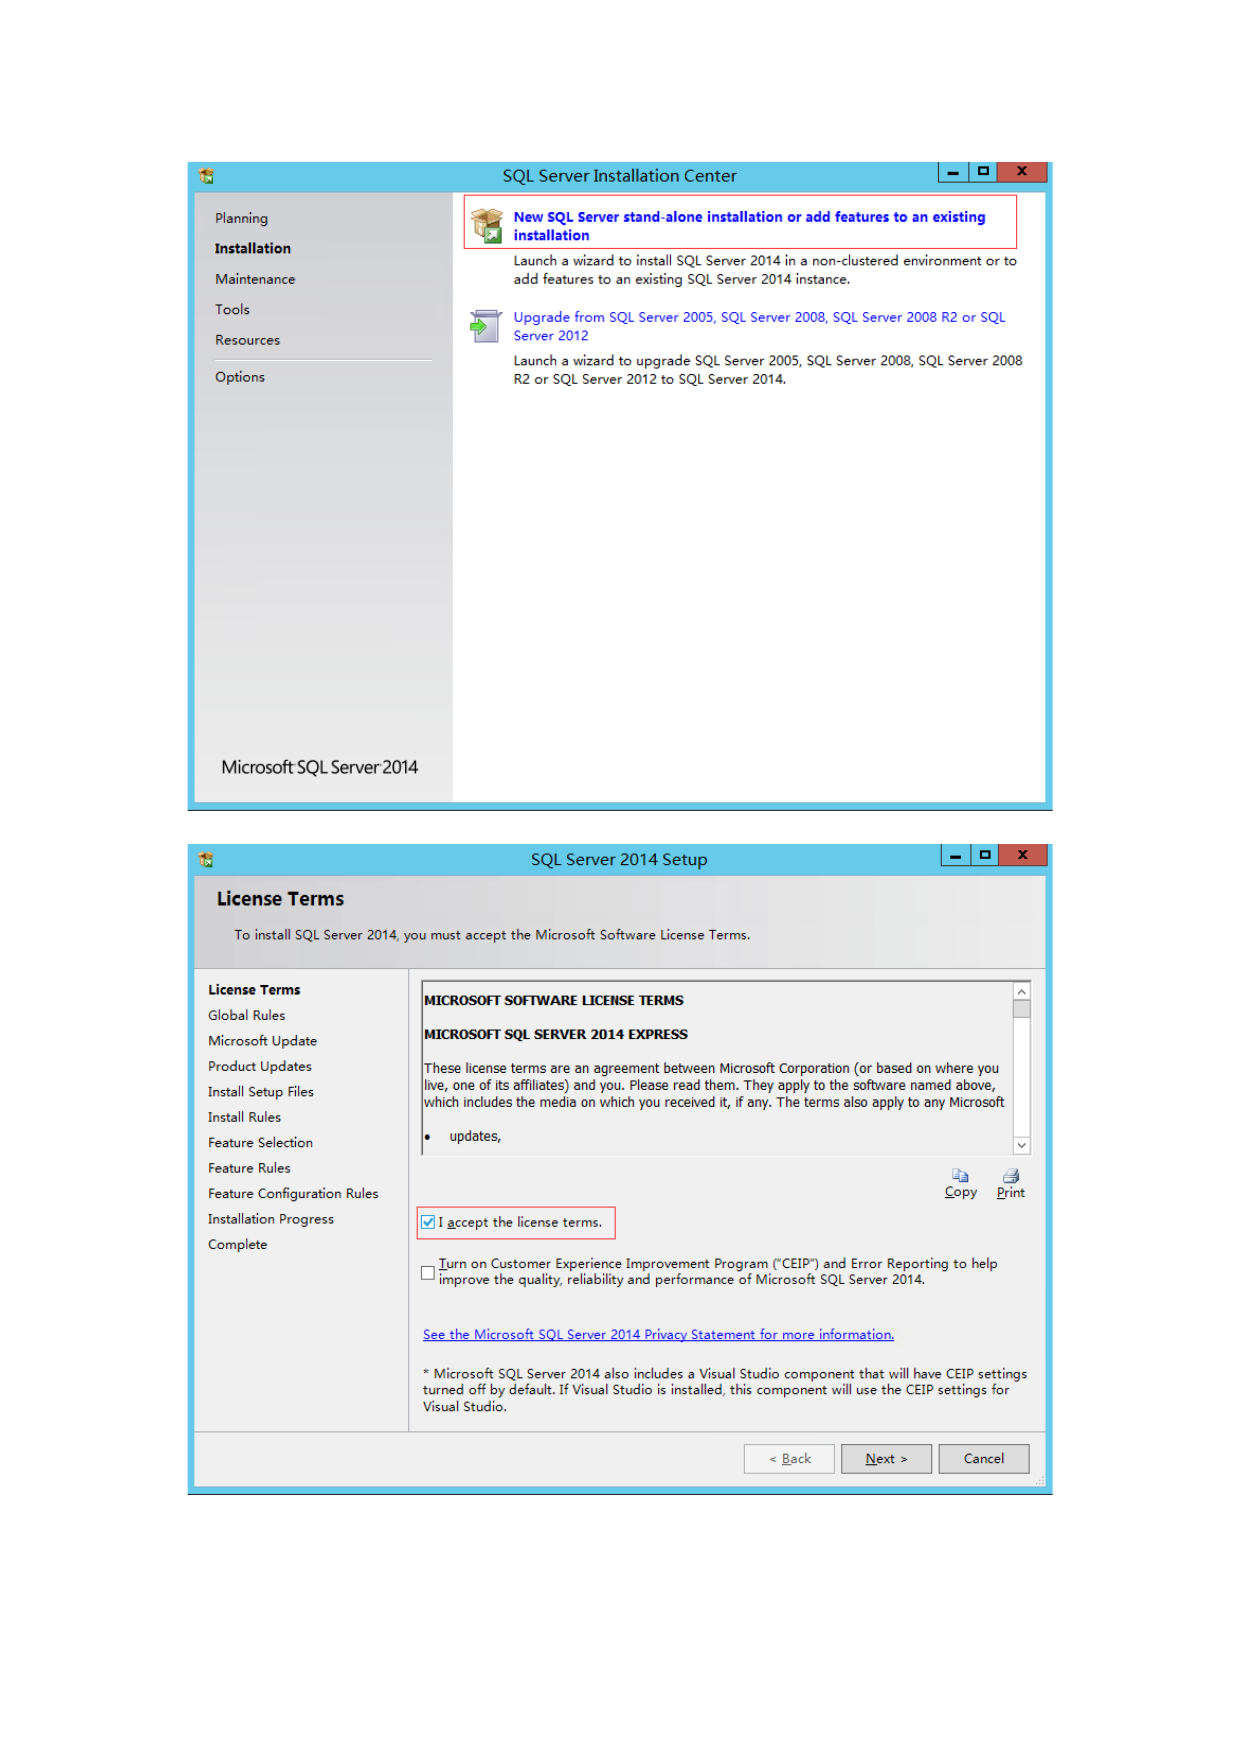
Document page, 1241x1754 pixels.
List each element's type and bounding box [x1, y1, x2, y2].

picture [187, 162, 1053, 811]
picture [187, 844, 1053, 1495]
